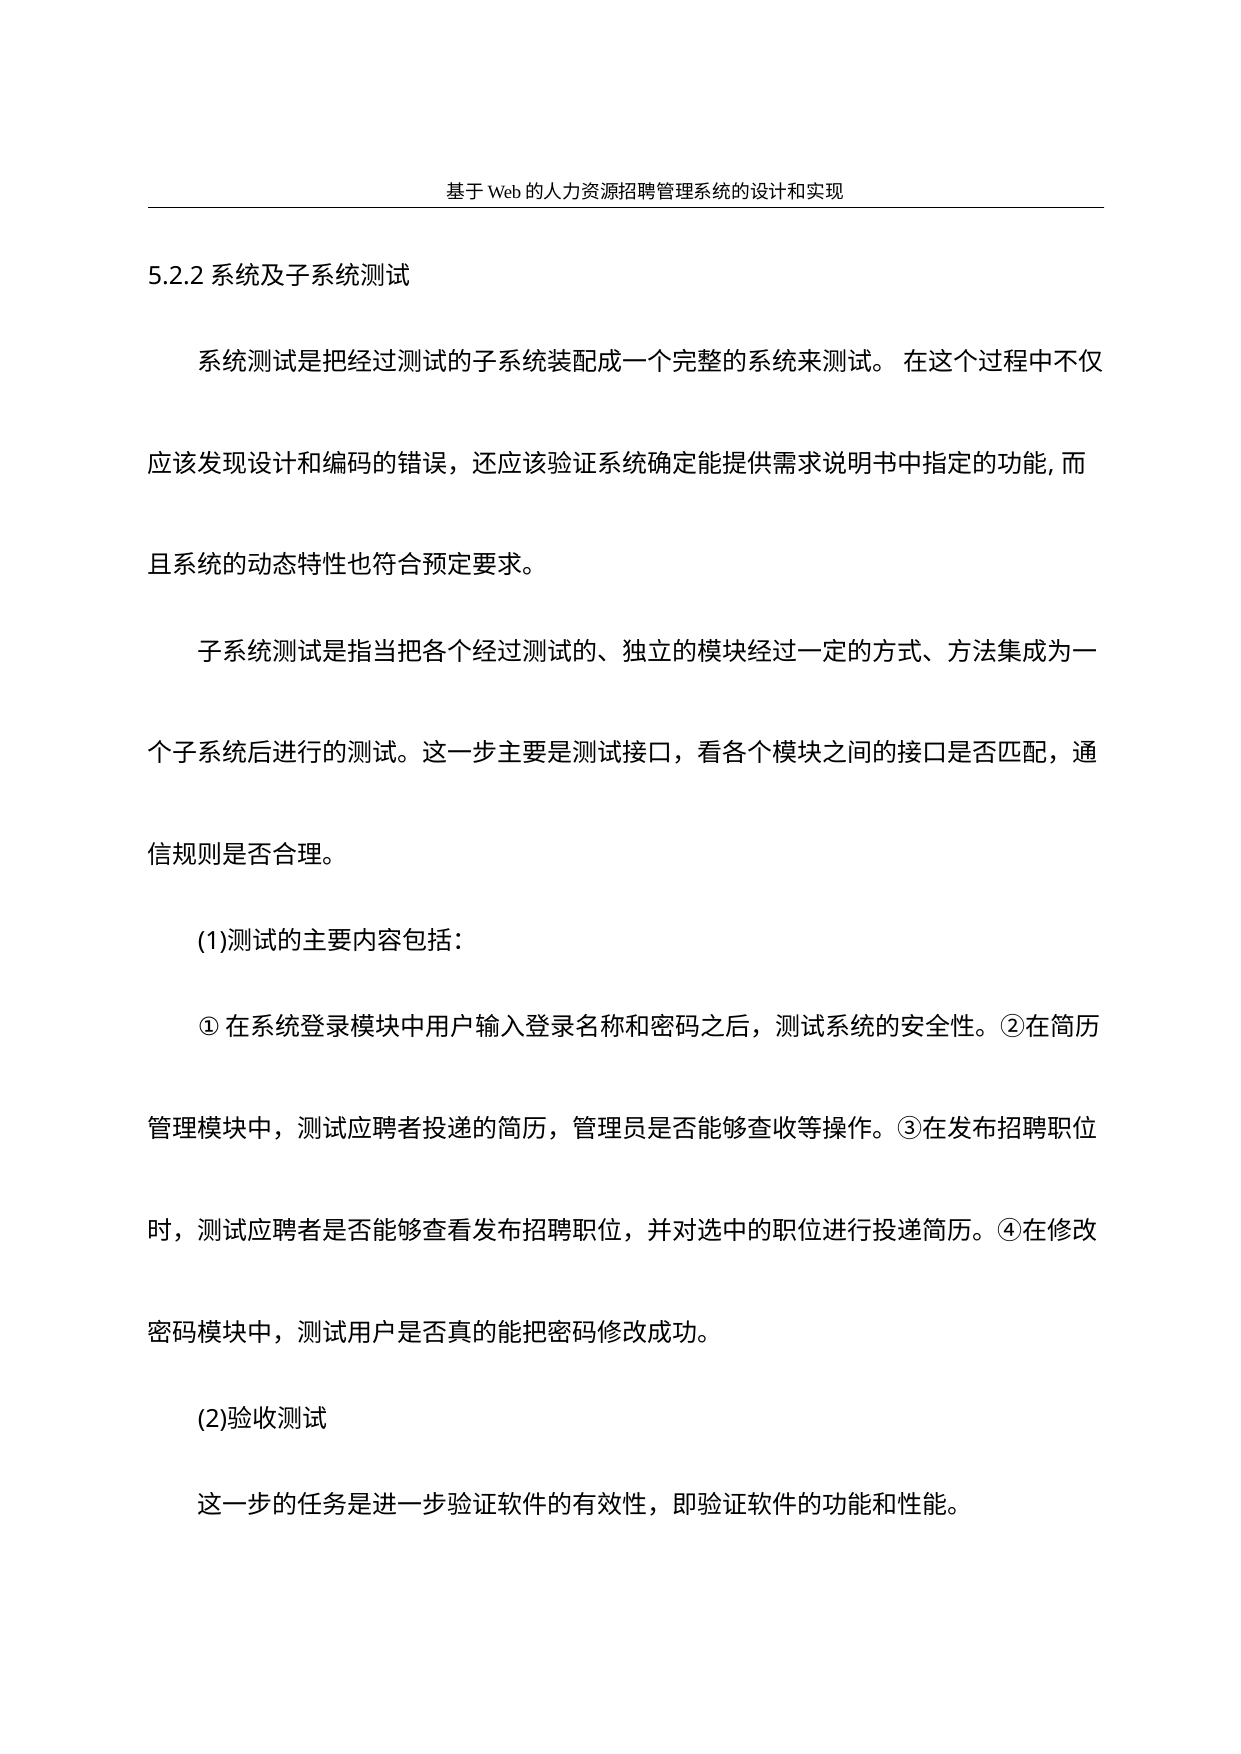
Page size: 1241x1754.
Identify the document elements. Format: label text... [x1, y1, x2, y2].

text 子系统测试是指当把各个经过测试的、独立的模块经过一定的方式、方法集成为一个子系统后进行的测试。这一步主要是测试接口，看各个模块之间的接口是否匹配，通信规则是否合理。 [148, 615, 1104, 887]
text ①在系统登录模块中用户输入登录名称和密码之后，测试系统的安全性。②在简历管理模块中，测试应聘者投递的简历，管理员是否能够查收等操作。③在发布招聘职位时，测试应聘者是否能够查看发布招聘职位，并对选中的职位进行投递简历。④在修改密码模块中，测试用户是否真的能把密码修改成功。 [148, 991, 1104, 1364]
text 系统测试是把经过测试的子系统装配成一个完整的系统来测试。 在这个过程中不仅应该发现设计和编码的错误，还应该验证系统确定能提供需求说明书中指定的功能, 而且系统的动态特性也符合预定要求。 [148, 325, 1104, 597]
text (2)验收测试 [148, 1383, 1104, 1451]
text 这一步的任务是进一步验证软件的有效性，即验证软件的功能和性能。 [148, 1469, 1104, 1537]
subtitle 系统及子系统测试 [148, 239, 1104, 307]
text (1)测试的主要内容包括： [148, 905, 1104, 973]
